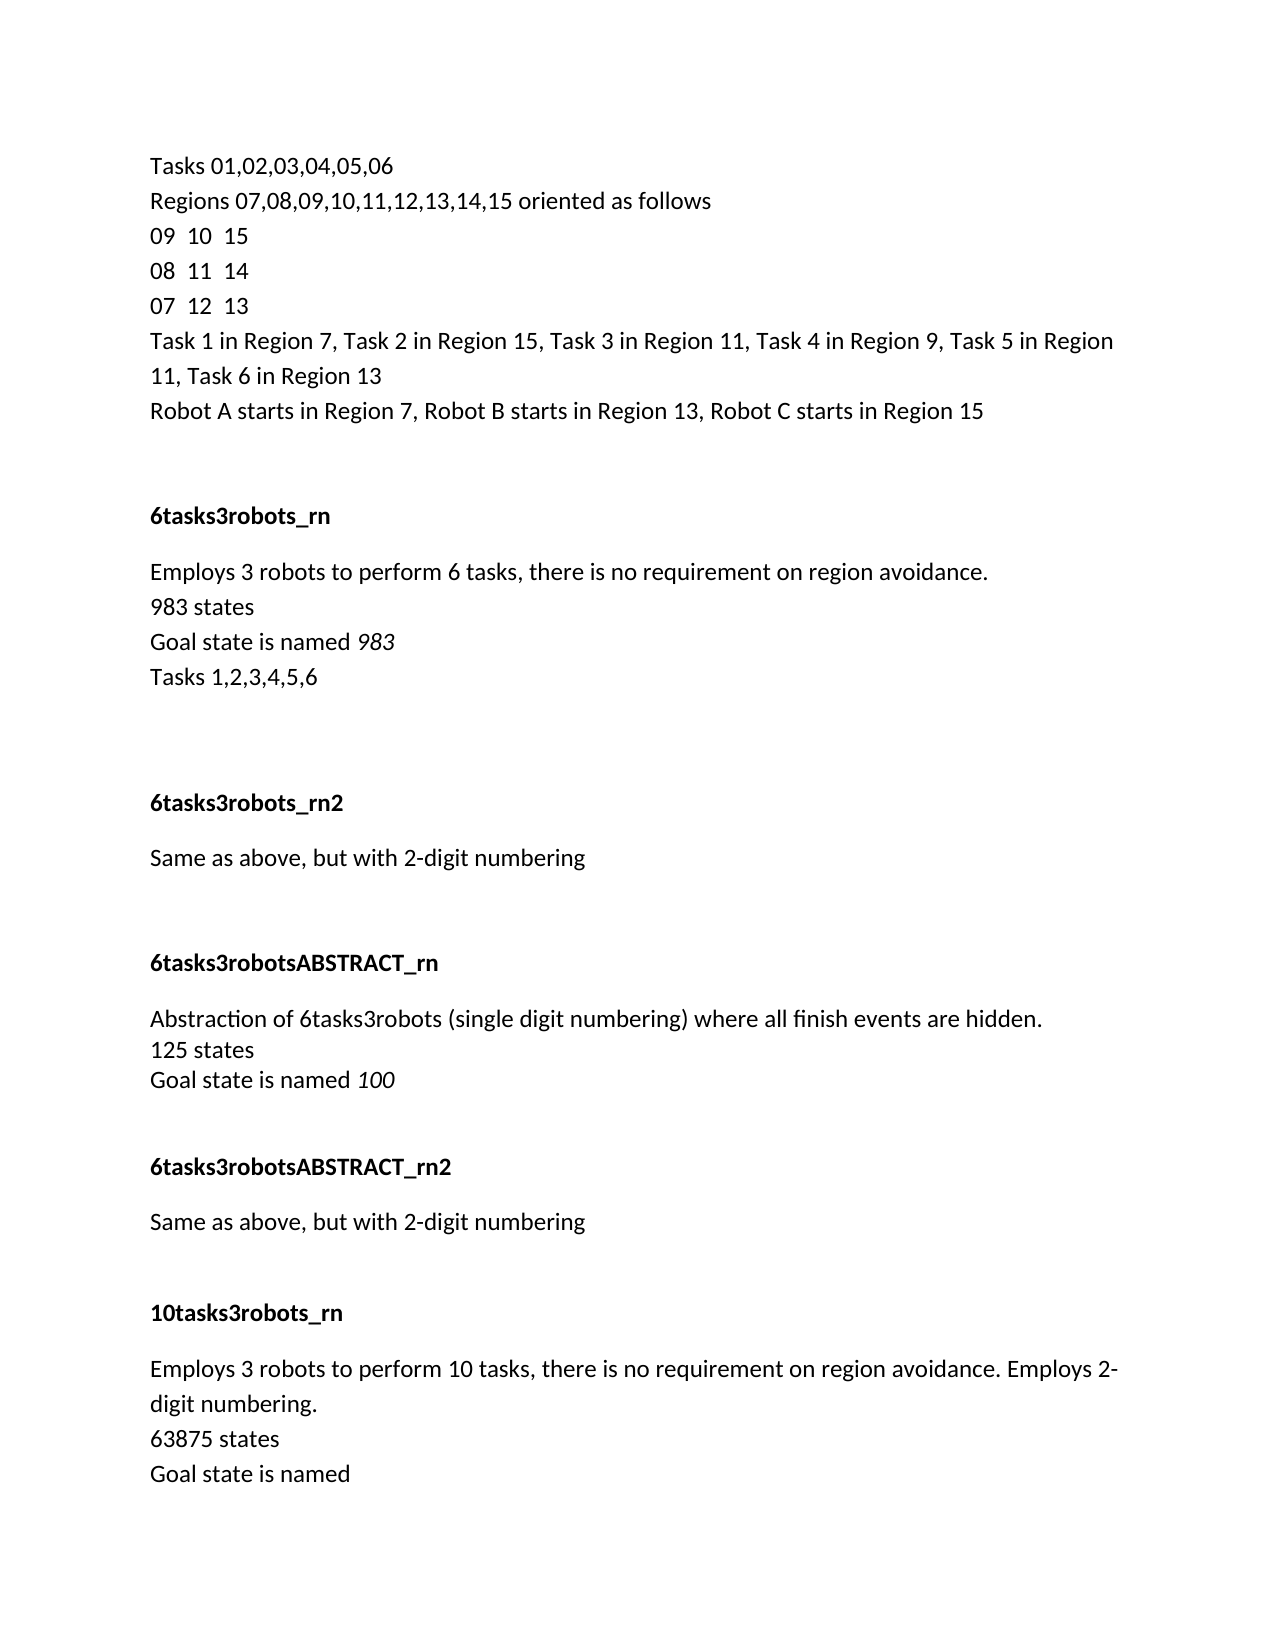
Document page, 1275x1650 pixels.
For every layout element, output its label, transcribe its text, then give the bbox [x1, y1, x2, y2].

text 6tasks3robots_rn2 [150, 787, 1125, 817]
text 6tasks3robots_rn [150, 500, 1125, 531]
text Abstraction of 6tasks3robots (single digit numbering) where all finish events are hidden. [150, 1003, 1125, 1034]
text Same as above, but with 2-digit numbering [150, 1207, 1125, 1237]
text Employs 3 robots to perform 10 tasks, there is no requirement on region avoidance. Employs 2-digit numbering. [150, 1353, 1125, 1419]
text Goal state is named 983 [150, 626, 1125, 656]
text 6tasks3robotsABSTRACT_rn [150, 947, 1125, 978]
text Goal state is named [150, 1458, 1125, 1489]
text 08 11 14 [150, 255, 1125, 286]
text Tasks 1,2,3,4,5,6 [150, 661, 1125, 691]
text 09 10 15 [150, 220, 1125, 251]
text 07 12 13 [150, 290, 1125, 321]
text Task 1 in Region 7, Task 2 in Region 15, Task 3 in Region 11, Task 4 in Region 9, Task 5 in Region 11, Task 6 in Region 13 [150, 325, 1125, 391]
text Goal state is named 100 [150, 1064, 1125, 1095]
text Same as above, but with 2-digit numbering [150, 842, 1125, 873]
text 6tasks3robotsABSTRACT_rn2 [150, 1151, 1125, 1181]
text Employs 3 robots to perform 6 tasks, there is no requirement on region avoidance. [150, 556, 1125, 586]
text Regions 07,08,09,10,11,12,13,14,15 oriented as follows [150, 185, 1125, 216]
text Robot A starts in Region 7, Robot B starts in Region 13, Robot C starts in Region 15 [150, 395, 1125, 426]
text Tasks 01,02,03,04,05,06 [150, 150, 1125, 181]
text 983 states [150, 591, 1125, 621]
text 125 states [150, 1034, 1125, 1064]
text 10tasks3robots_rn [150, 1297, 1125, 1328]
text 63875 states [150, 1423, 1125, 1454]
